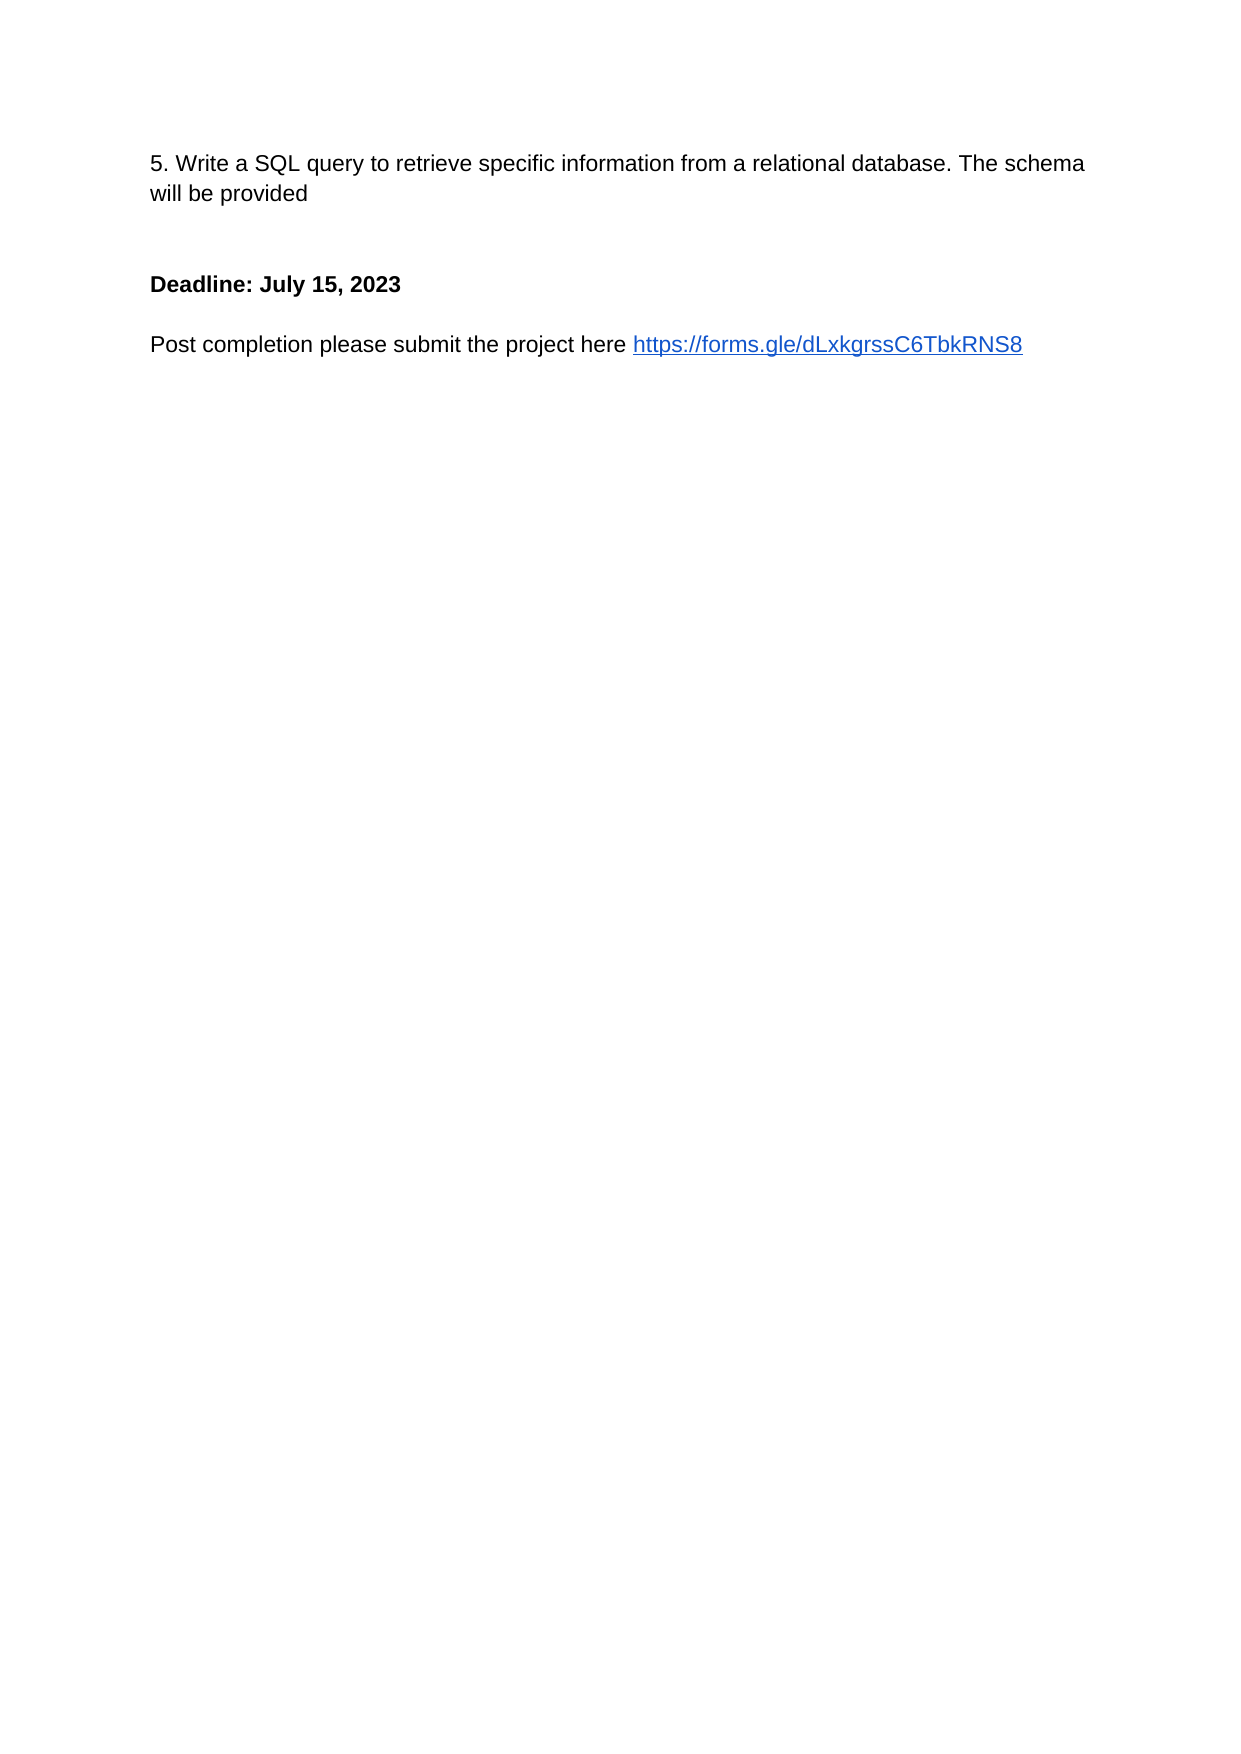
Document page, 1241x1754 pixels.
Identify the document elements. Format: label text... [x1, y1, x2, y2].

text 5. Write a SQL query to retrieve specific information from a relational database. The schema will be provided Deadline: July 15, 2023 Post completion please submit the project here https://forms.gle/dLxkgrssC6TbkRNS8 [150, 150, 1090, 358]
